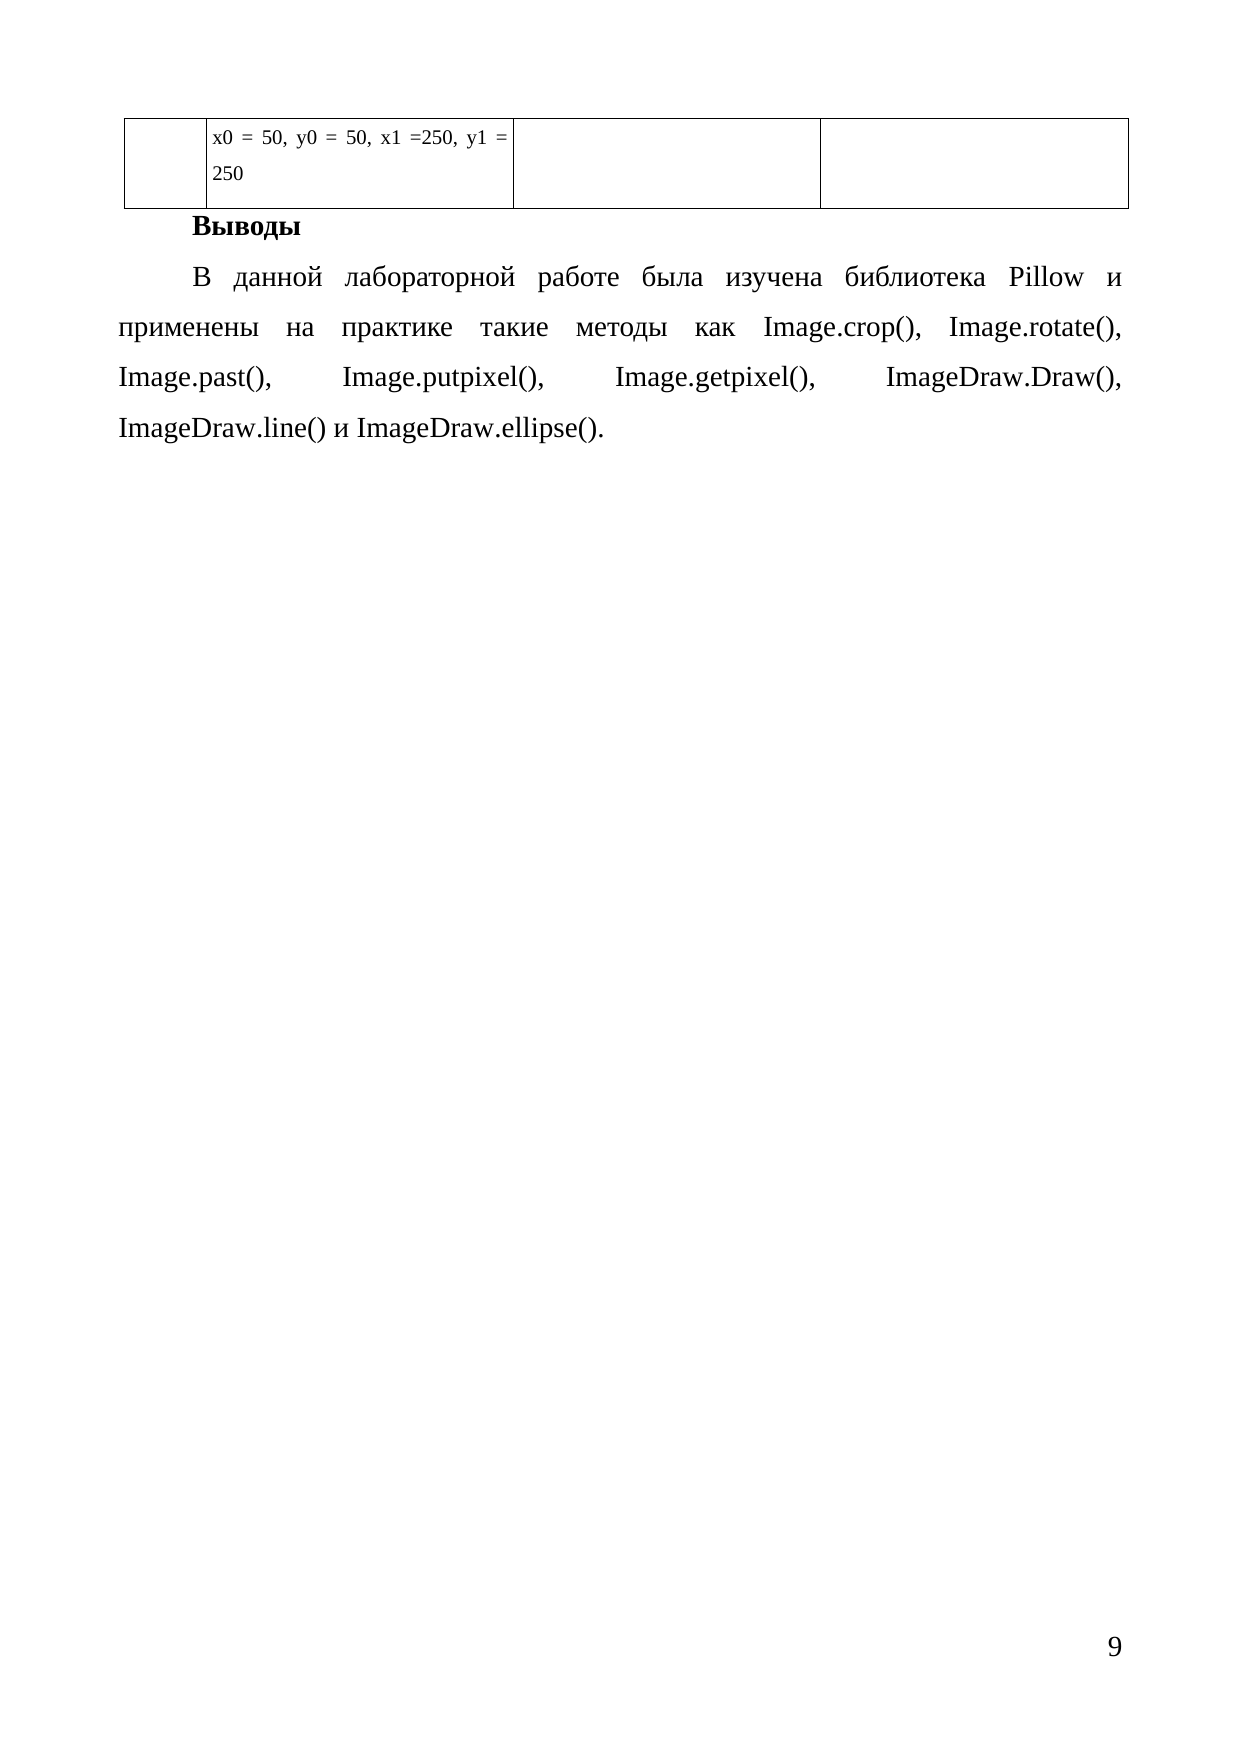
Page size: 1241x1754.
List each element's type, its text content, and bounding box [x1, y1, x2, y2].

table_cell [514, 119, 820, 207]
text В данной лабораторной работе была изучена библиотека Pillow и применены на практике такие методы как Image.crop(), Image.rotate(), Image.past(), Image.putpixel(), Image.getpixel(), ImageDraw.Draw(), ImageDraw.line() и ImageDraw.ellipse(). [118, 259, 1122, 443]
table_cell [207, 119, 513, 207]
table_cell ОК [821, 119, 1128, 207]
subtitle Выводы [118, 208, 1122, 242]
table_cell [125, 119, 206, 207]
